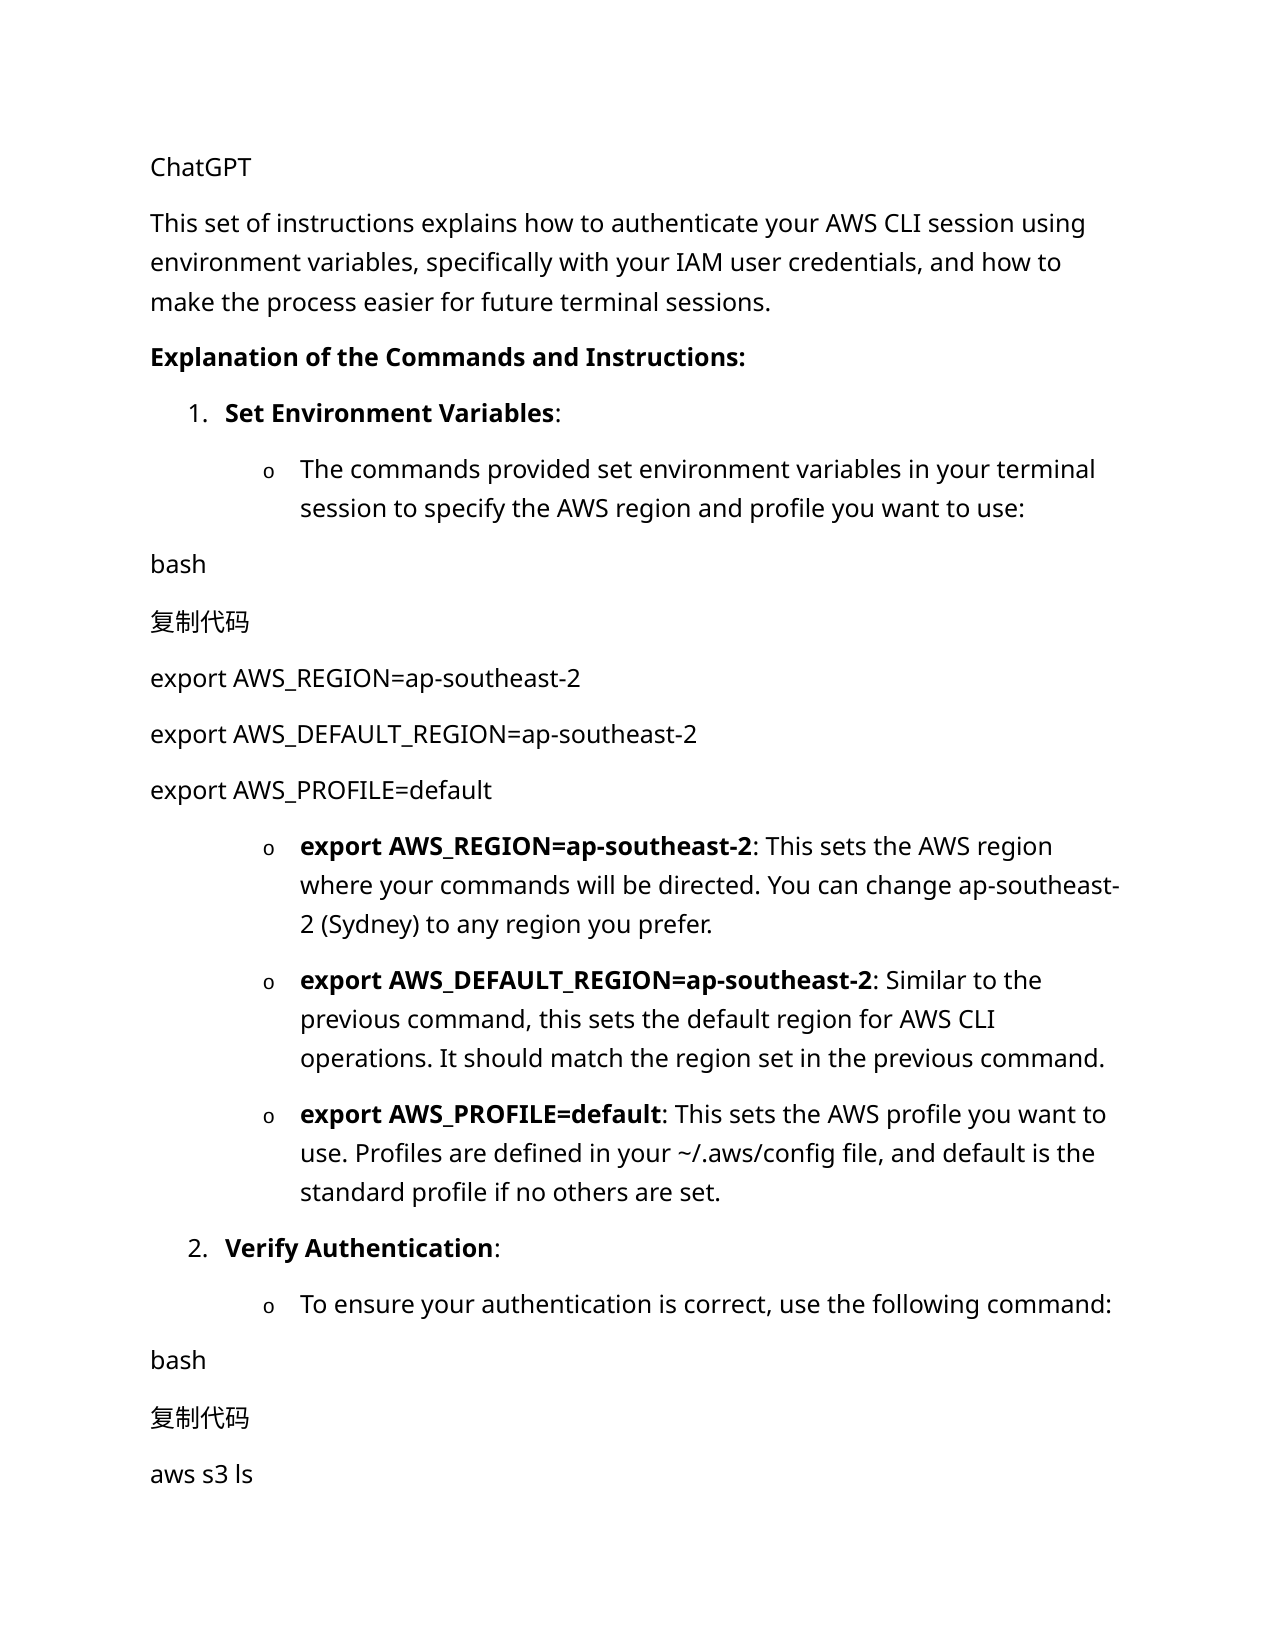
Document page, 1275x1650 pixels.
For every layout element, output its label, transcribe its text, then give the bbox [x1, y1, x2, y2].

list export AWS_DEFAULT_REGION=ap-southeast-2: Similar to the previous command, this sets the default region for AWS CLI operations. It should match the region set in the previous command. [262, 962, 1125, 1075]
text ChatGPT [150, 150, 1125, 184]
text This set of instructions explains how to authenticate your AWS CLI session using environment variables, specifically with your IAM user credentials, and how to make the process easier for future terminal sessions. [150, 206, 1125, 318]
text Explanation of the Commands and Instructions: [150, 340, 1125, 374]
text aws s3 ls [150, 1457, 1125, 1491]
list Verify Authentication: [187, 1231, 1125, 1265]
text bash [150, 547, 1125, 581]
list export AWS_PROFILE=default: This sets the AWS profile you want to use. Profiles are defined in your ~/.aws/config file, and default is the standard profile if no others are set. [262, 1097, 1125, 1209]
text export AWS_PROFILE=default [150, 772, 1125, 807]
list export AWS_REGION=ap-southeast-2: This sets the AWS region where your commands will be directed. You can change ap-southeast-2 (Sydney) to any region you prefer. [262, 828, 1125, 941]
text bash [150, 1342, 1125, 1377]
text export AWS_REGION=ap-southeast-2 [150, 661, 1125, 695]
text 复制代码 [150, 1398, 1125, 1434]
list Set Environment Variables: [187, 396, 1125, 430]
text export AWS_DEFAULT_REGION=ap-southeast-2 [150, 717, 1125, 751]
text 复制代码 [150, 602, 1125, 639]
list The commands provided set environment variables in your terminal session to specify the AWS region and profile you want to use: [262, 452, 1125, 525]
list To ensure your authentication is correct, use the following command: [262, 1287, 1125, 1321]
